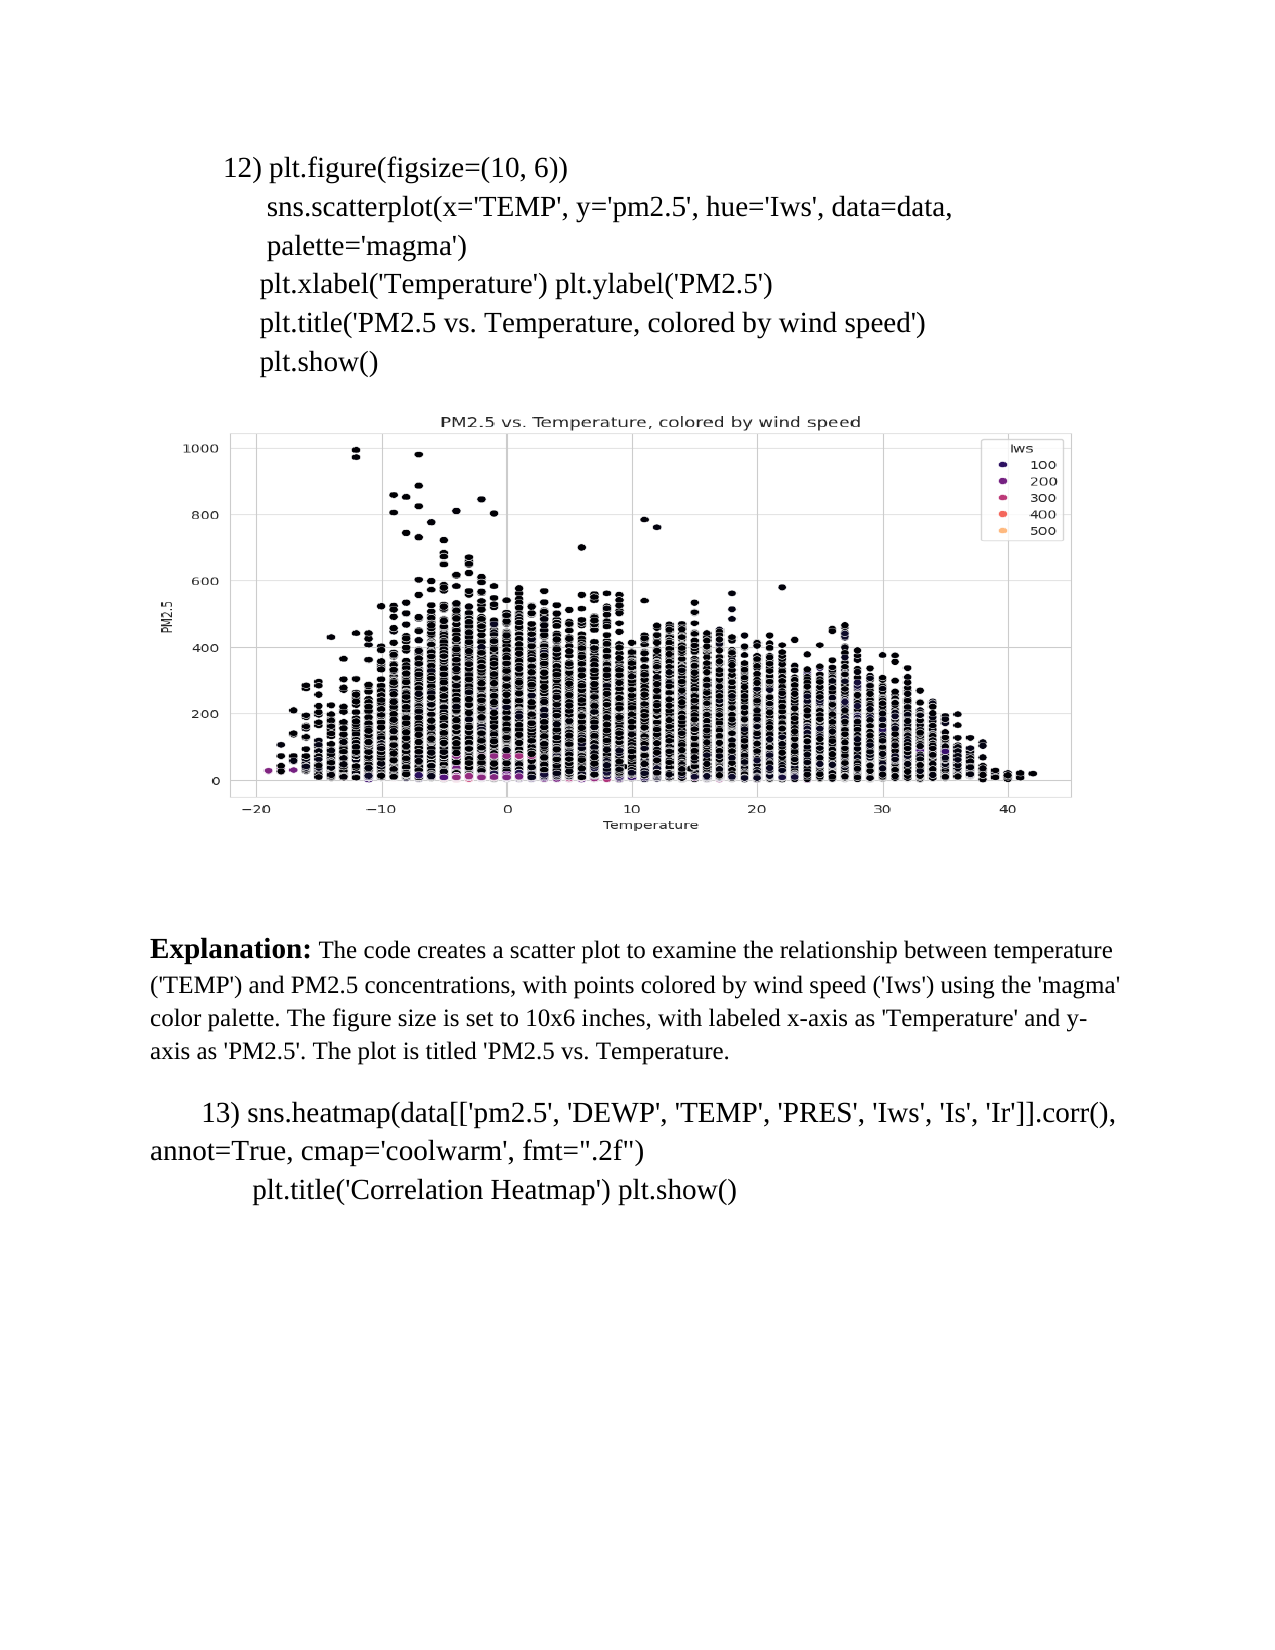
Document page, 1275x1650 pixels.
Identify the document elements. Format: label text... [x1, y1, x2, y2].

text 12) plt.figure(figsize=(10, 6)) [150, 150, 1125, 183]
text sns.scatterplot(x='TEMP', y='pm2.5', hue='Iws', data=data, [150, 189, 1125, 222]
text plt.title('Correlation Heatmap') plt.show() [150, 1172, 1125, 1206]
text plt.show() [150, 344, 1125, 378]
picture [150, 408, 1082, 838]
text Explanation: The code creates a scatter plot to examine the relationship between temperature ('TEMP') and PM2.5 concentrations, with points colored by wind speed ('Iws') using the 'magma' color palette. The figure size is set to 10x6 inches, with labeled x-axis as 'Temperature' and y-axis as 'PM2.5'. The plot is titled 'PM2.5 vs. Temperature. [150, 932, 1125, 1065]
text plt.title('PM2.5 vs. Temperature, colored by wind speed') [150, 305, 1125, 339]
text plt.xlabel('Temperature') plt.ylabel('PM2.5') [150, 267, 1125, 300]
text 13) sns.heatmap(data[['pm2.5', 'DEWP', 'TEMP', 'PRES', 'Iws', 'Is', 'Ir']].corr(), annot=True, cmap='coolwarm', fmt=".2f") [150, 1095, 1125, 1167]
text palette='magma') [150, 228, 1125, 261]
